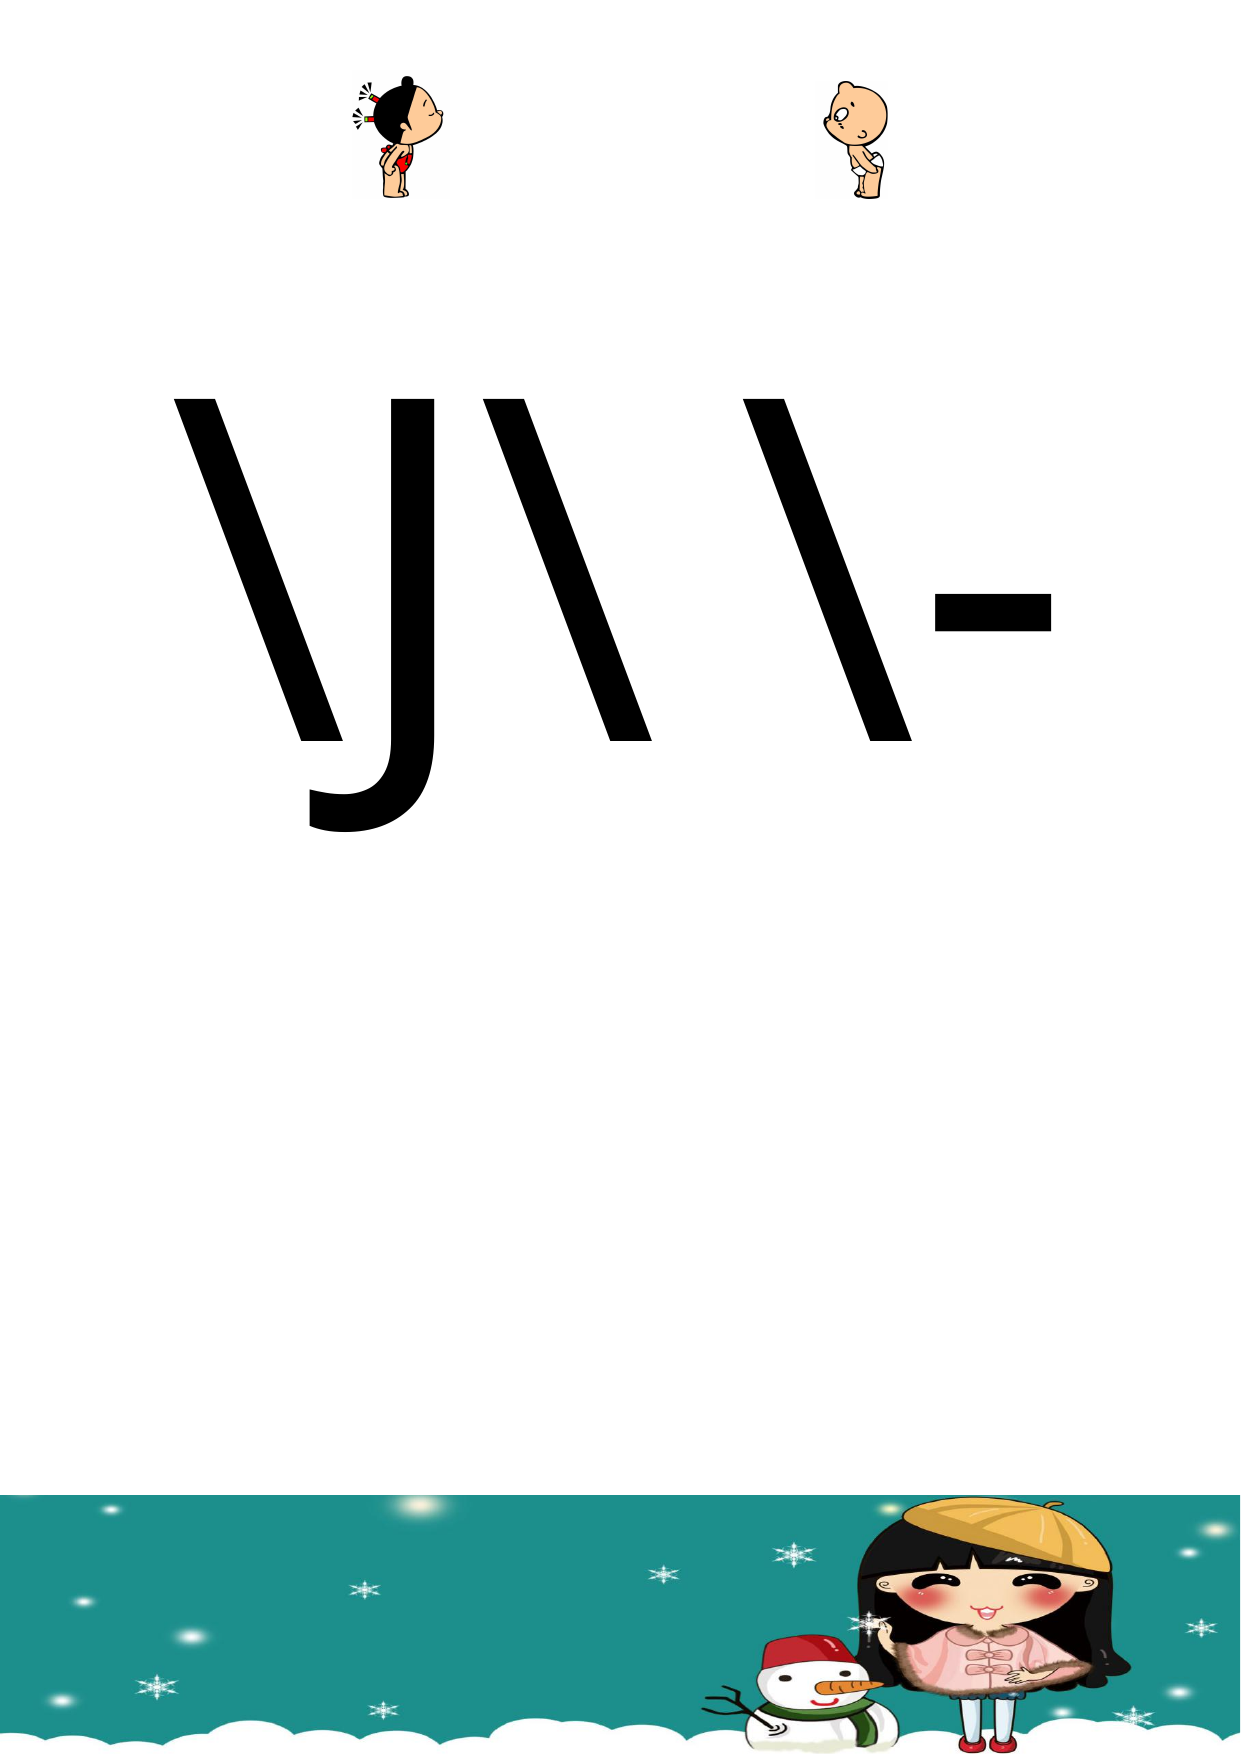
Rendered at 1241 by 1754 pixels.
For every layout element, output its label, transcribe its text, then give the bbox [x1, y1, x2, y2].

picture [352, 70, 451, 199]
picture [814, 81, 888, 199]
text \J\ \-j-\ [0, 214, 1239, 897]
picture [0, 1495, 1241, 1754]
